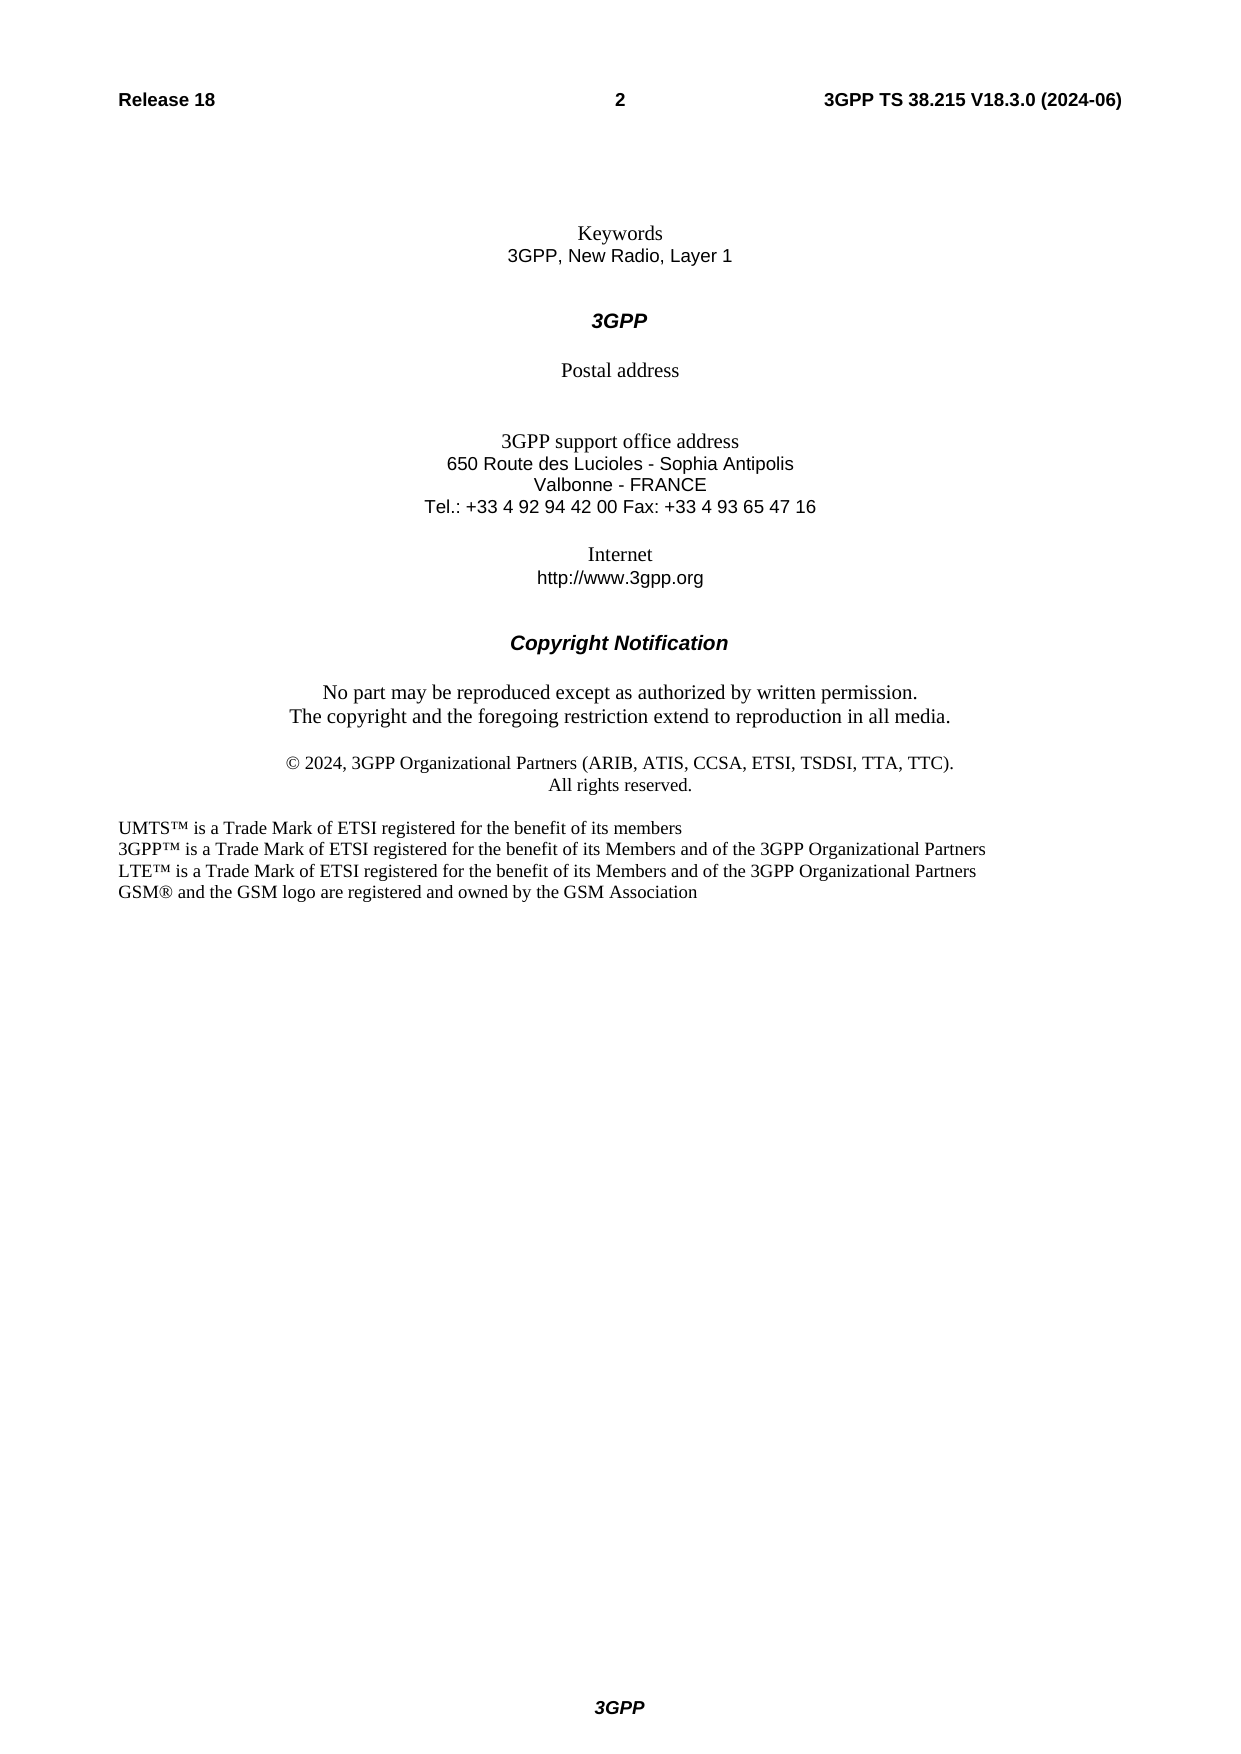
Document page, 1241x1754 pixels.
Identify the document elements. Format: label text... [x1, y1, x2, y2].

text Internet [413, 542, 827, 566]
text 3GPP [413, 309, 827, 333]
text UMTS™ is a Trade Mark of ETSI registered for the benefit of its members [118, 817, 1122, 838]
text 3GPP support office address [413, 429, 827, 453]
text 3GPP, New Radio, Layer 1 [413, 245, 827, 266]
text © 2024, 3GPP Organizational Partners (ARIB, ATIS, CCSA, ETSI, TSDSI, TTA, TTC). [118, 752, 1122, 773]
text GSM® and the GSM logo are registered and owned by the GSM Association [118, 881, 1122, 903]
text Valbonne - FRANCE [413, 474, 827, 496]
text All rights reserved. [118, 773, 1122, 795]
text Tel.: +33 4 92 94 42 00 Fax: +33 4 93 65 47 16 [413, 496, 827, 517]
text No part may be reproduced except as authorized by written permission. The copyright and the foregoing restriction extend to reproduction in all media. [118, 680, 1122, 728]
text 3GPP™ is a Trade Mark of ETSI registered for the benefit of its Members and of the 3GPP Organizational Partners LTE™ is a Trade Mark of ETSI registered for the benefit of its Members and of the 3GPP Organizational Partners [118, 838, 1122, 881]
text 650 Route des Lucioles - Sophia Antipolis [413, 453, 827, 474]
text Keywords [413, 221, 827, 245]
text Copyright Notification [118, 631, 1122, 655]
text Postal address [413, 358, 827, 382]
text http://www.3gpp.org [413, 566, 827, 588]
